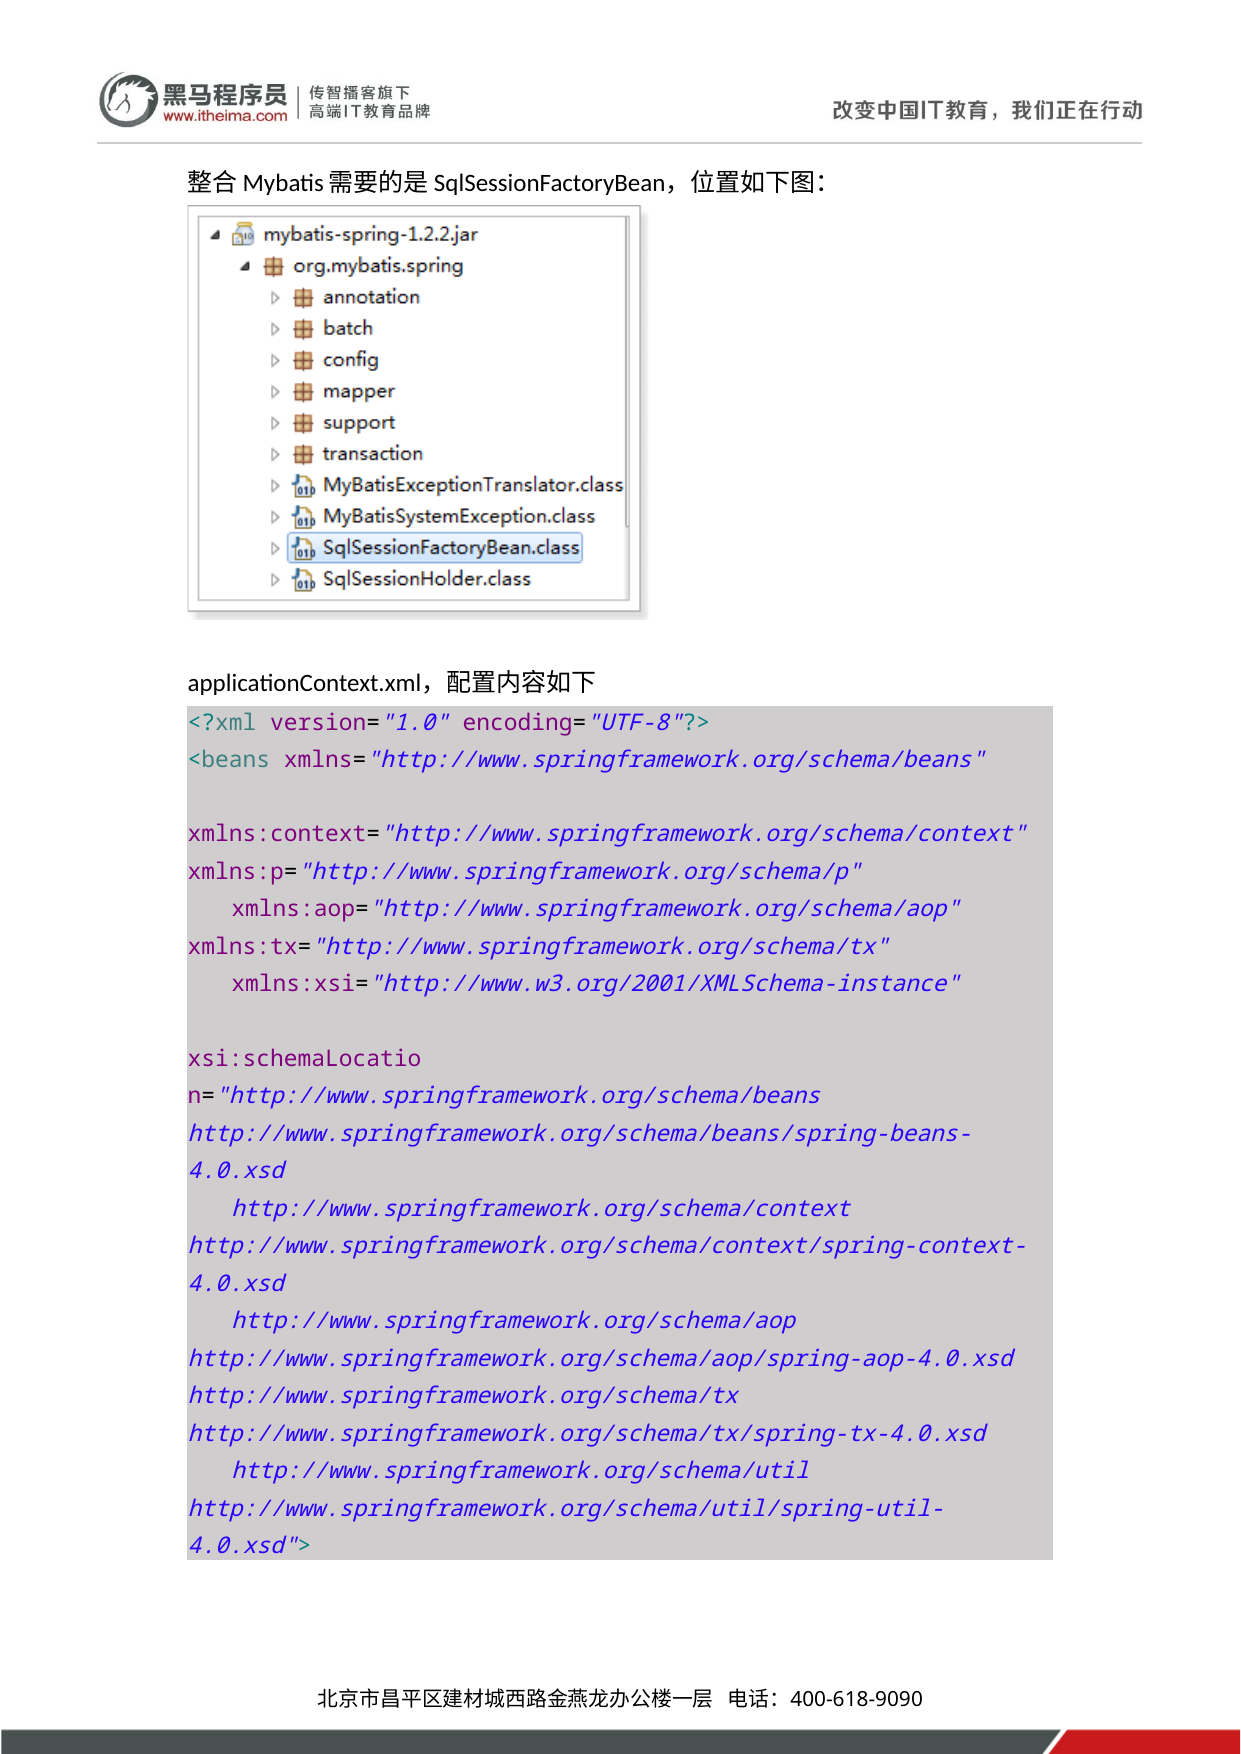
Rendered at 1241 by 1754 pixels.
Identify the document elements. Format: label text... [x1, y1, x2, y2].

picture [1, 1670, 1241, 1754]
text http://www.springframework.org/schema/util http://www.springframework.org/schema/util/spring-util-4.0.xsd"> [187, 1454, 1053, 1560]
text <?xml version="1.0" encoding="UTF-8"?> [187, 706, 1053, 737]
text 整合Mybatis需要的是SqlSessionFactoryBean，位置如下图： [187, 162, 1053, 198]
picture [187, 205, 649, 620]
text applicationContext.xml，配置内容如下 [187, 662, 1053, 698]
text xmlns:context="http://www.springframework.org/schema/context" xmlns:p="http://www.springframework.org/schema/p" [187, 781, 1053, 886]
text xsi:schemaLocation="http://www.springframework.org/schema/beans http://www.springframework.org/schema/beans/spring-beans-4.0.xsd [187, 1005, 1053, 1185]
text xmlns:xsi="http://www.w3.org/2001/XMLSchema-instance" [187, 967, 1053, 998]
text <beans xmlns="http://www.springframework.org/schema/beans" [187, 743, 1053, 774]
text http://www.springframework.org/schema/aop http://www.springframework.org/schema/aop/spring-aop-4.0.xsd http://www.springframework.org/schema/tx http://www.springframework.org/schema/tx/spring-tx-4.0.xsd [187, 1304, 1053, 1448]
text http://www.springframework.org/schema/context http://www.springframework.org/schema/context/spring-context-4.0.xsd [187, 1192, 1053, 1298]
text xmlns:aop="http://www.springframework.org/schema/aop" xmlns:tx="http://www.springframework.org/schema/tx" [187, 892, 1053, 961]
picture [0, 1, 1241, 151]
